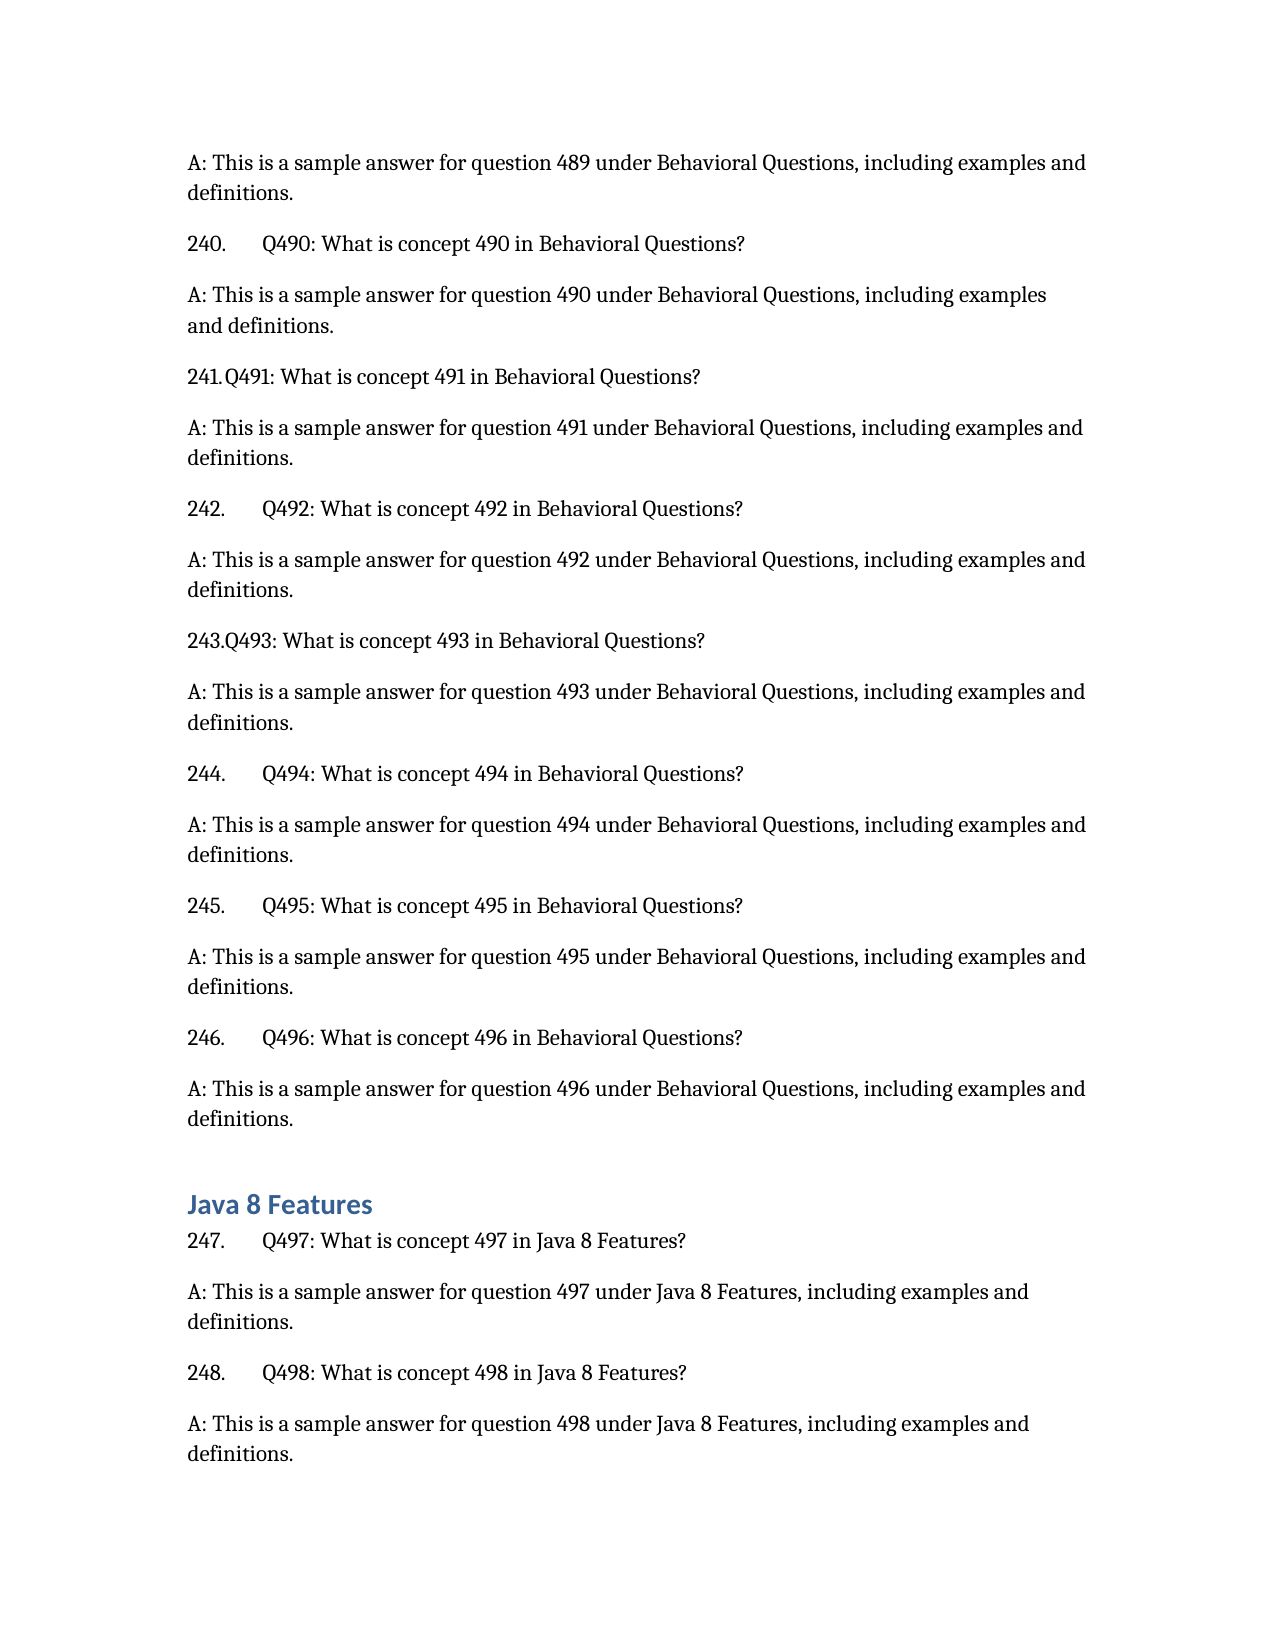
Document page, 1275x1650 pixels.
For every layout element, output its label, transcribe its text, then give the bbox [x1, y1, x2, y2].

list Q491: What is concept 491 in Behavioral Questions? [187, 363, 1087, 390]
text A: This is a sample answer for question 498 under Java 8 Features, including examples and definitions. [187, 1411, 1087, 1467]
list Q493: What is concept 493 in Behavioral Questions? [187, 628, 1087, 654]
list Q494: What is concept 494 in Behavioral Questions? [187, 760, 1087, 787]
text A: This is a sample answer for question 497 under Java 8 Features, including examples and definitions. [187, 1278, 1087, 1335]
text A: This is a sample answer for question 496 under Behavioral Questions, including examples and definitions. [187, 1076, 1087, 1133]
list Q496: What is concept 496 in Behavioral Questions? [187, 1025, 1087, 1051]
text A: This is a sample answer for question 494 under Behavioral Questions, including examples and definitions. [187, 811, 1087, 868]
text A: This is a sample answer for question 491 under Behavioral Questions, including examples and definitions. [187, 414, 1087, 471]
list Q490: What is concept 490 in Behavioral Questions? [187, 231, 1087, 258]
text A: This is a sample answer for question 493 under Behavioral Questions, including examples and definitions. [187, 679, 1087, 736]
list Q492: What is concept 492 in Behavioral Questions? [187, 496, 1087, 522]
subtitle Java 8 Features [187, 1186, 1087, 1222]
text A: This is a sample answer for question 489 under Behavioral Questions, including examples and definitions. [187, 150, 1087, 207]
list Q498: What is concept 498 in Java 8 Features? [187, 1360, 1087, 1386]
text A: This is a sample answer for question 495 under Behavioral Questions, including examples and definitions. [187, 944, 1087, 1000]
list Q495: What is concept 495 in Behavioral Questions? [187, 893, 1087, 919]
text A: This is a sample answer for question 492 under Behavioral Questions, including examples and definitions. [187, 547, 1087, 603]
text A: This is a sample answer for question 490 under Behavioral Questions, including examples and definitions. [187, 282, 1087, 339]
list Q497: What is concept 497 in Java 8 Features? [187, 1227, 1087, 1254]
